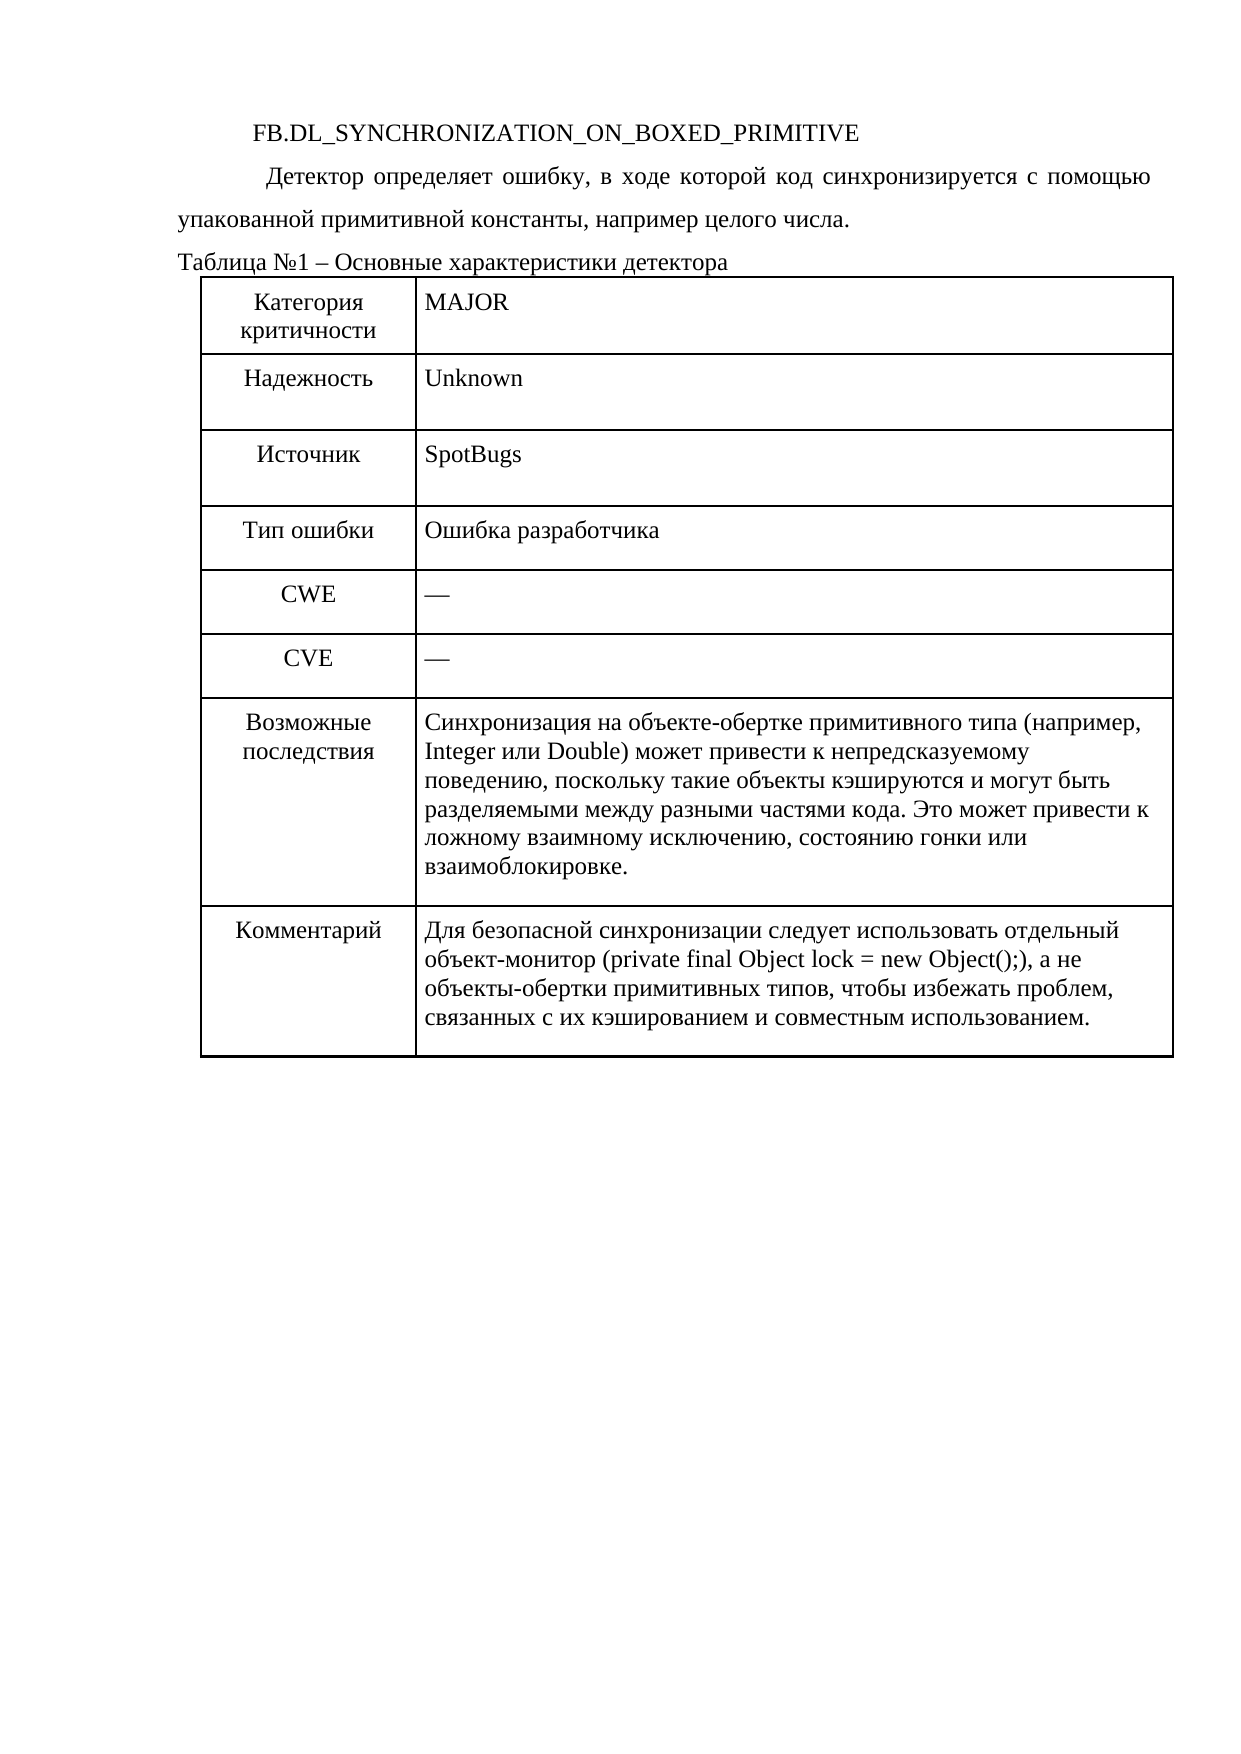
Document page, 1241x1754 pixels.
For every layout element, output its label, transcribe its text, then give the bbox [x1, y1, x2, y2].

table_cell CWE [202, 571, 415, 633]
table_cell Источник [202, 431, 415, 504]
text Таблица №1 – Основные характеристики детектора [177, 247, 1152, 276]
table_cell SpotBugs [417, 431, 1172, 504]
table_cell CVE [202, 635, 415, 697]
table_cell Возможные последствия [202, 699, 415, 905]
text FB.DL_SYNCHRONIZATION_ON_BOXED_PRIMITIVE [252, 118, 1152, 147]
table_cell Ошибка разработчика [417, 507, 1172, 569]
table_cell Синхронизация на объекте-обертке примитивного типа (например, Integer или Double) может привести к непредсказуемому поведению, поскольку такие объекты кэшируются и могут быть разделяемыми между разными частями кода. Это может привести к ложному взаимному исключению, состоянию гонки или взаимоблокировке. [417, 699, 1172, 905]
table_header Категория критичности [202, 278, 415, 352]
table_cell — [417, 635, 1172, 697]
table_cell — [417, 571, 1172, 633]
table_cell Unknown [417, 355, 1172, 429]
table_cell Комментарий [202, 907, 415, 1055]
table_cell Для безопасной синхронизации следует использовать отдельный объект-монитор (private final Object lock = new Object();), а не объекты-обертки примитивных типов, чтобы избежать проблем, связанных с их кэшированием и совместным использованием. [417, 907, 1172, 1055]
table_cell Тип ошибки [202, 507, 415, 569]
text Детектор определяет ошибку, в ходе которой код синхронизируется с помощью упакованной примитивной константы, например целого числа. [177, 161, 1152, 233]
table_cell Надежность [202, 355, 415, 429]
table_header MAJOR [417, 278, 1172, 352]
